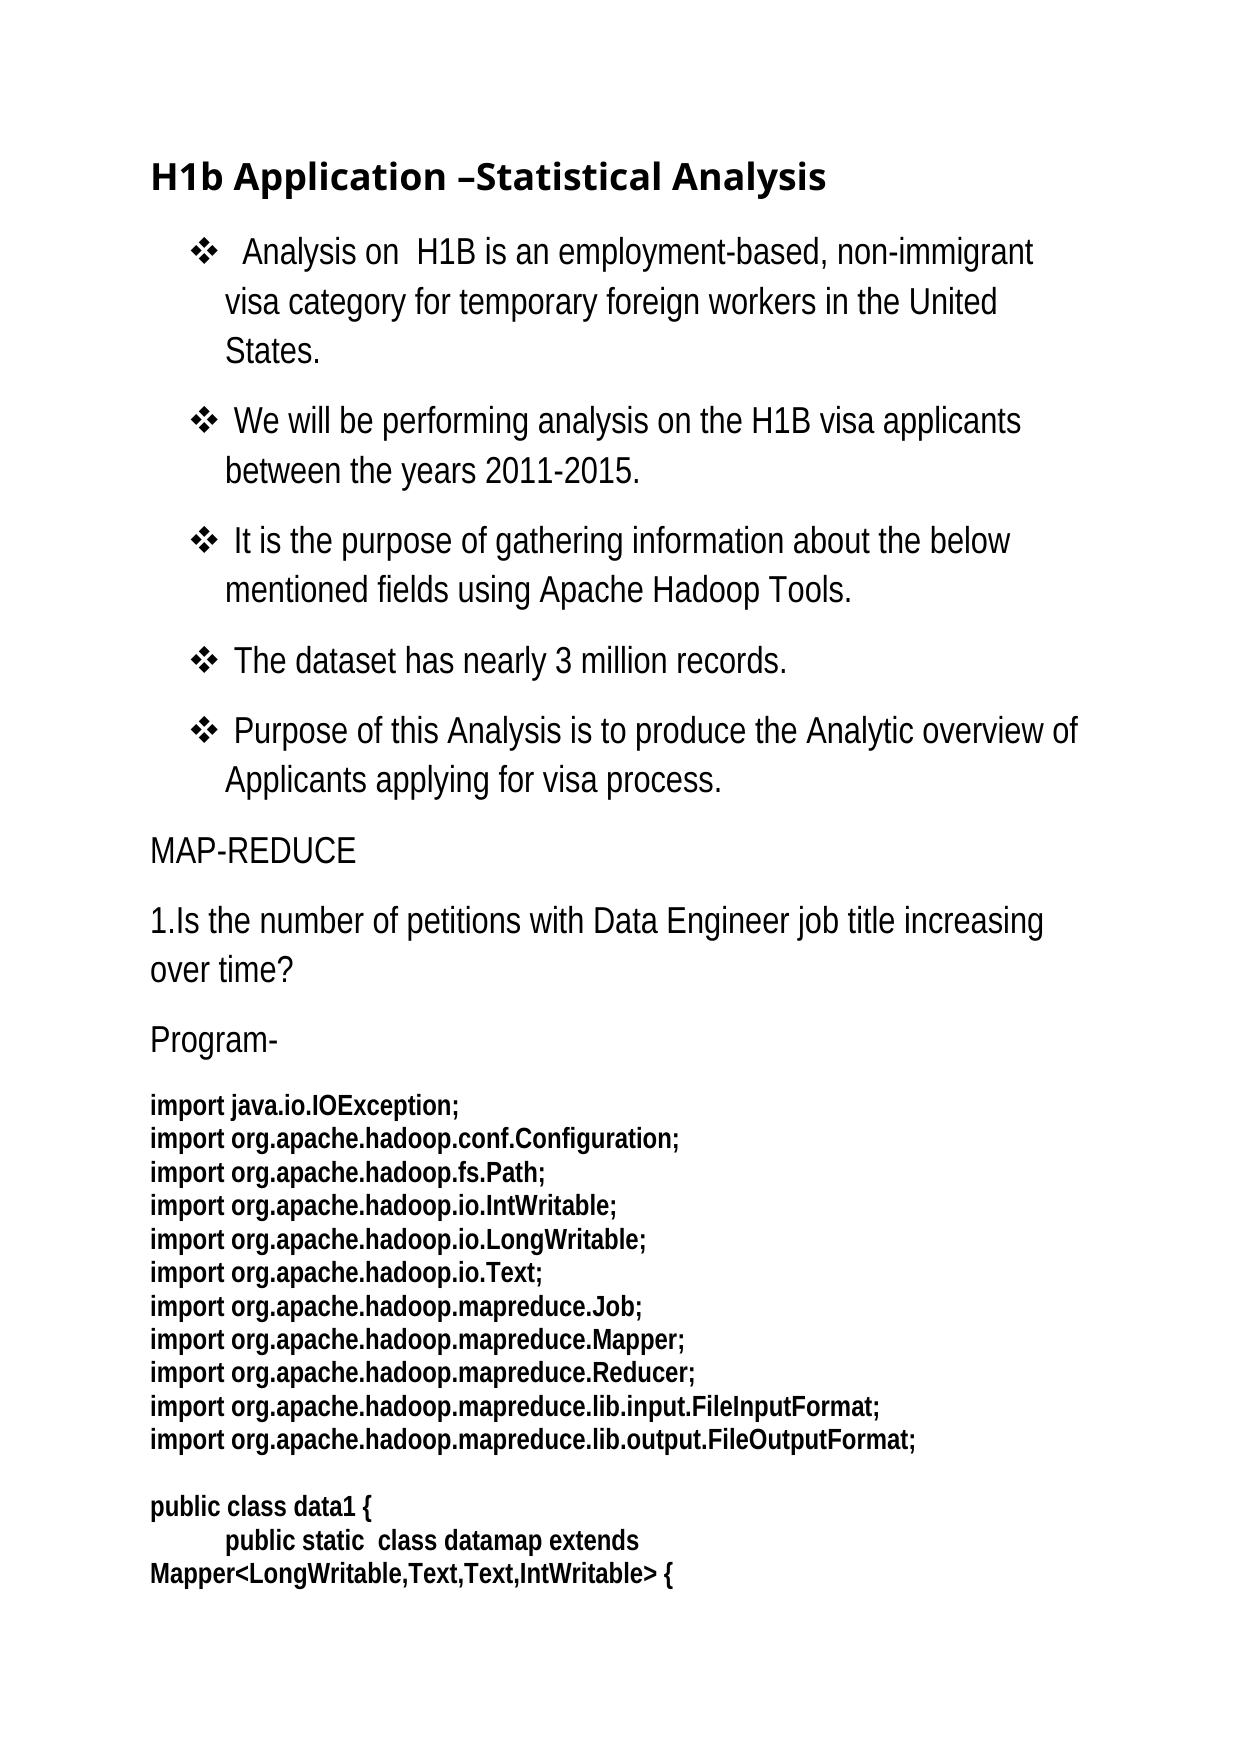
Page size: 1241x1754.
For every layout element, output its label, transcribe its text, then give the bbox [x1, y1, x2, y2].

text import org.apache.hadoop.mapreduce.Reducer; [150, 1356, 1090, 1389]
list We will be performing analysis on the H1B visa applicants between the years 2011-2015. [187, 398, 1090, 491]
list The dataset has nearly 3 million records. [187, 638, 1090, 681]
list It is the purpose of gathering information about the below mentioned fields using Apache Hadoop Tools. [187, 518, 1090, 611]
list Purpose of this Analysis is to produce the Analytic overview of Applicants applying for visa process. [187, 708, 1090, 801]
text import org.apache.hadoop.mapreduce.lib.input.FileInputFormat; [150, 1389, 1090, 1422]
text import org.apache.hadoop.conf.Configuration; [150, 1121, 1090, 1155]
text import org.apache.hadoop.mapreduce.Job; [150, 1289, 1090, 1322]
text 1.Is the number of petitions with Data Engineer job title increasing over time? [150, 898, 1090, 991]
text MAP-REDUCE [150, 828, 1090, 871]
text import org.apache.hadoop.mapreduce.Mapper; [150, 1322, 1090, 1356]
text H1b Application –Statistical Analysis [150, 150, 1090, 201]
text import org.apache.hadoop.io.LongWritable; [150, 1222, 1090, 1255]
text import org.apache.hadoop.io.Text; [150, 1255, 1090, 1289]
text Program- [150, 1018, 1090, 1061]
text public class data1 { [150, 1489, 1090, 1523]
text import org.apache.hadoop.fs.Path; [150, 1155, 1090, 1188]
text import org.apache.hadoop.io.IntWritable; [150, 1188, 1090, 1222]
text import java.io.IOException; [150, 1088, 1090, 1121]
text import org.apache.hadoop.mapreduce.lib.output.FileOutputFormat; [150, 1422, 1090, 1456]
list Analysis on H1B is an employment-based, non-immigrant visa category for temporary foreign workers in the United States. [187, 229, 1090, 371]
text public static class datamap extends Mapper<LongWritable,Text,Text,IntWritable> { [150, 1523, 1090, 1589]
